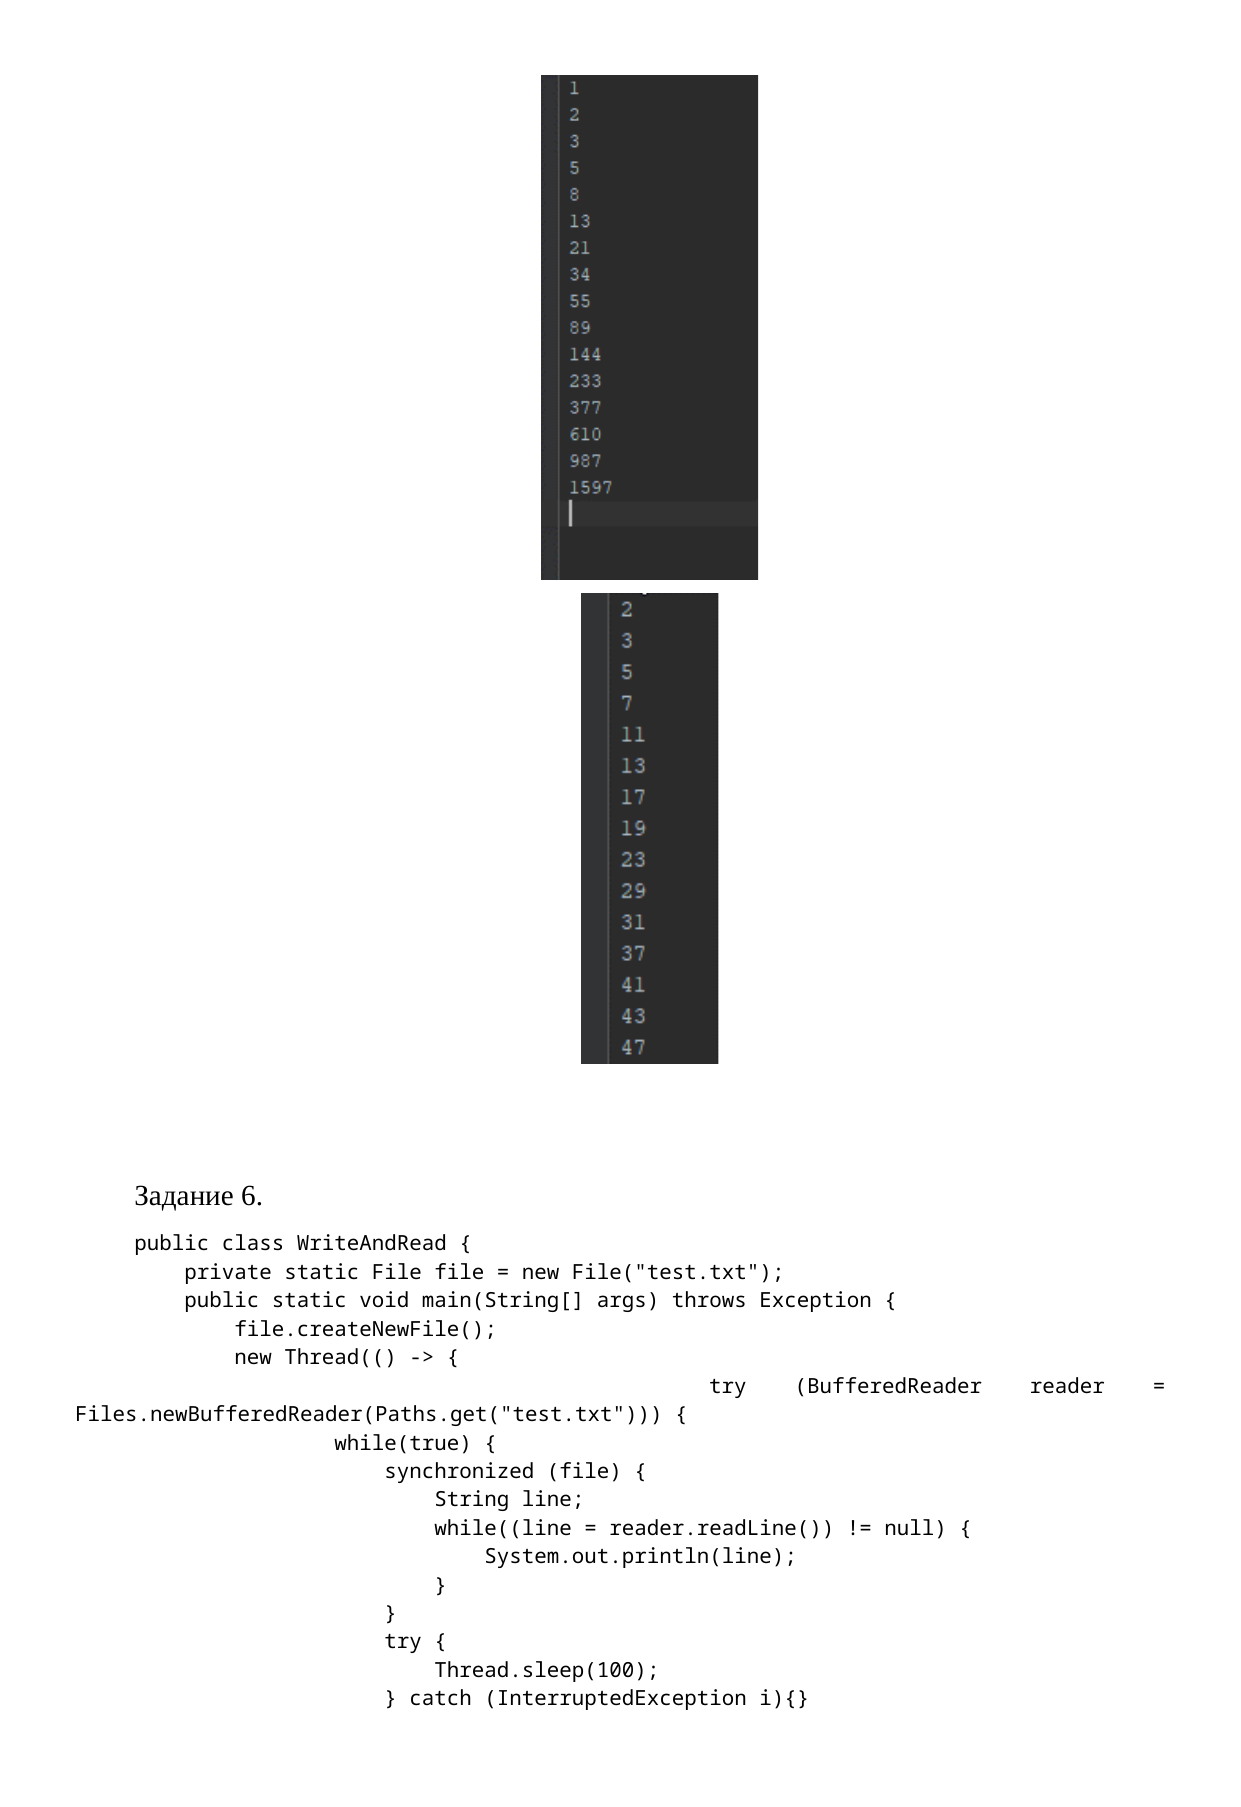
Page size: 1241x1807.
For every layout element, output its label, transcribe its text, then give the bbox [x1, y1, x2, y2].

text System.out.println(line); [75, 1541, 1165, 1570]
text while((line = reader.readLine()) != null) { [75, 1513, 1165, 1541]
text public class WriteAndRead { [75, 1228, 1165, 1257]
text private static File file = new File("test.txt"); [75, 1257, 1165, 1285]
picture [541, 75, 759, 580]
picture [581, 593, 719, 1064]
text public static void main(String[] args) throws Exception { [75, 1285, 1165, 1314]
text synchronized (file) { [75, 1456, 1165, 1484]
text try { [75, 1627, 1165, 1655]
text new Thread(() -> { [75, 1342, 1165, 1371]
text Задание 6. [75, 1178, 1165, 1212]
text while(true) { [75, 1428, 1165, 1456]
text Thread.sleep(100); [75, 1655, 1165, 1683]
text } [75, 1598, 1165, 1627]
text file.createNewFile(); [75, 1314, 1165, 1342]
text try (BufferedReader reader = Files.newBufferedReader(Paths.get("test.txt"))) { [75, 1371, 1165, 1428]
text } catch (InterruptedException i){} [75, 1683, 1165, 1712]
text String line; [75, 1484, 1165, 1513]
text } [75, 1570, 1165, 1598]
